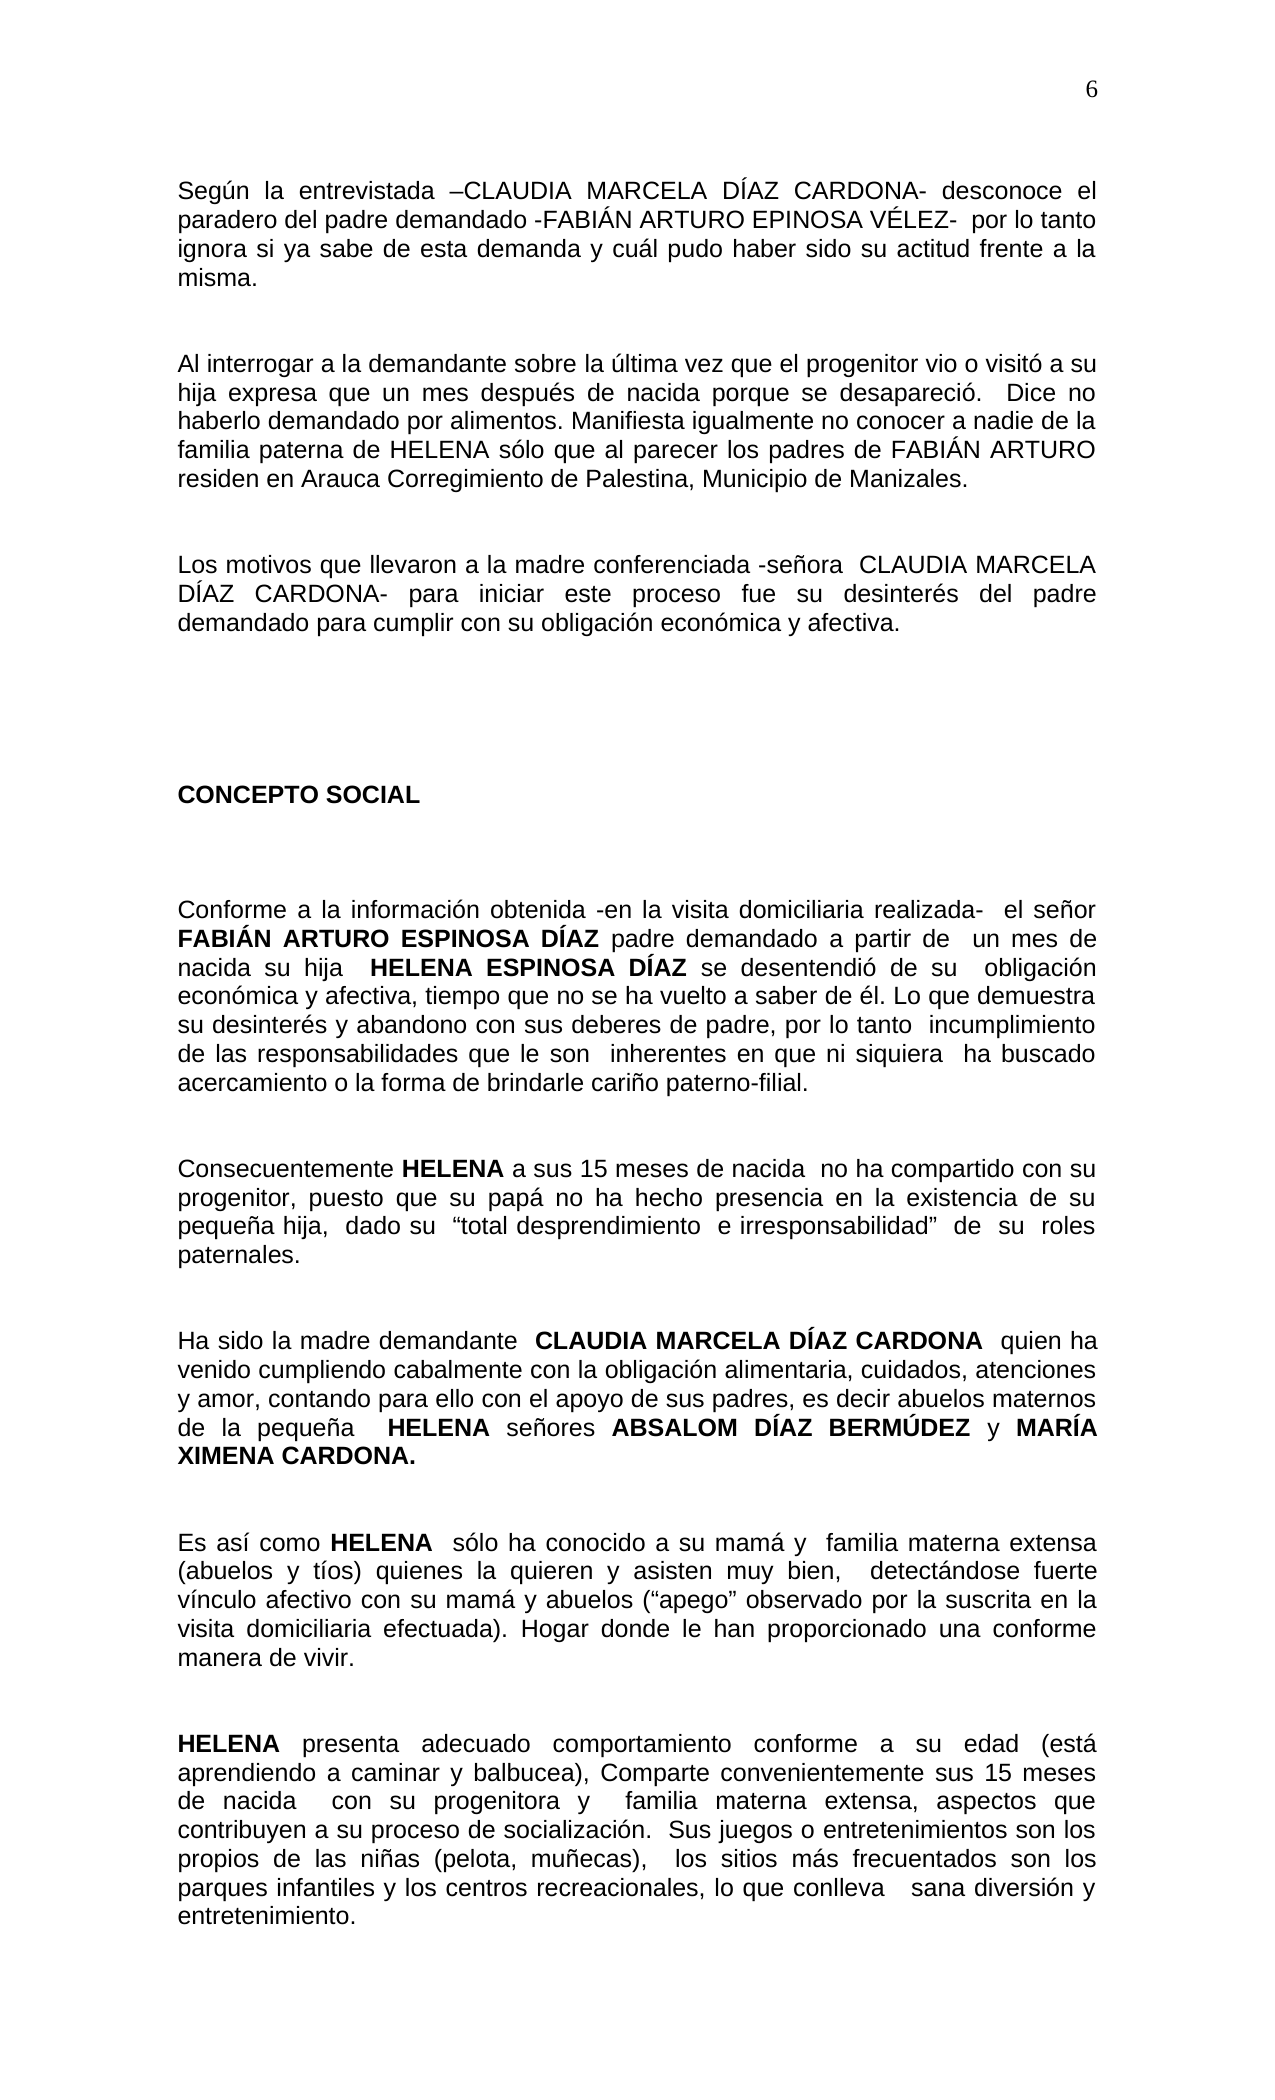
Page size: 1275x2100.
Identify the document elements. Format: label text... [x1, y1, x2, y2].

text HELENA presenta adecuado comportamiento conforme a su edad (está aprendiendo a caminar y balbucea), Comparte convenientemente sus 15 meses de nacida con su progenitora y familia materna extensa, aspectos que contribuyen a su proceso de socialización. Sus juegos o entretenimientos son los propios de las niñas (pelota, muñecas), los sitios más frecuentados son los parques infantiles y los centros recreacionales, lo que conlleva sana diversión y entretenimiento. [177, 1729, 1098, 1930]
text CONCEPTO SOCIAL [177, 780, 1098, 809]
text Los motivos que llevaron a la madre conferenciada -señora CLAUDIA MARCELA DÍAZ CARDONA- para iniciar este proceso fue su desinterés del padre demandado para cumplir con su obligación económica y afectiva. [177, 550, 1098, 636]
text Al interrogar a la demandante sobre la última vez que el progenitor vio o visitó a su hija expresa que un mes después de nacida porque se desapareció. Dice no haberlo demandado por alimentos. Manifiesta igualmente no conocer a nadie de la familia paterna de HELENA sólo que al parecer los padres de FABIÁN ARTURO residen en Arauca Corregimiento de Palestina, Municipio de Manizales. [177, 349, 1098, 493]
text Conforme a la información obtenida -en la visita domiciliaria realizada- el señor FABIÁN ARTURO ESPINOSA DÍAZ padre demandado a partir de un mes de nacida su hija HELENA ESPINOSA DÍAZ se desentendió de su obligación económica y afectiva, tiempo que no se ha vuelto a saber de él. Lo que demuestra su desinterés y abandono con sus deberes de padre, por lo tanto incumplimiento de las responsabilidades que le son inherentes en que ni siquiera ha buscado acercamiento o la forma de brindarle cariño paterno-filial. [177, 895, 1098, 1096]
text Según la entrevistada –CLAUDIA MARCELA DÍAZ CARDONA- desconoce el paradero del padre demandado -FABIÁN ARTURO EPINOSA VÉLEZ- por lo tanto ignora si ya sabe de esta demanda y cuál pudo haber sido su actitud frente a la misma. [177, 176, 1098, 291]
text Ha sido la madre demandante CLAUDIA MARCELA DÍAZ CARDONA quien ha venido cumpliendo cabalmente con la obligación alimentaria, cuidados, atenciones y amor, contando para ello con el apoyo de sus padres, es decir abuelos maternos de la pequeña HELENA señores ABSALOM DÍAZ BERMÚDEZ y MARÍA XIMENA CARDONA. [177, 1326, 1098, 1470]
text Es así como HELENA sólo ha conocido a su mamá y familia materna extensa (abuelos y tíos) quienes la quieren y asisten muy bien, detectándose fuerte vínculo afectivo con su mamá y abuelos (“apego” observado por la suscrita en la visita domiciliaria efectuada). Hogar donde le han proporcionado una conforme manera de vivir. [177, 1528, 1098, 1671]
text Consecuentemente HELENA a sus 15 meses de nacida no ha compartido con su progenitor, puesto que su papá no ha hecho presencia en la existencia de su pequeña hija, dado su “total desprendimiento e irresponsabilidad” de su roles paternales. [177, 1154, 1098, 1269]
